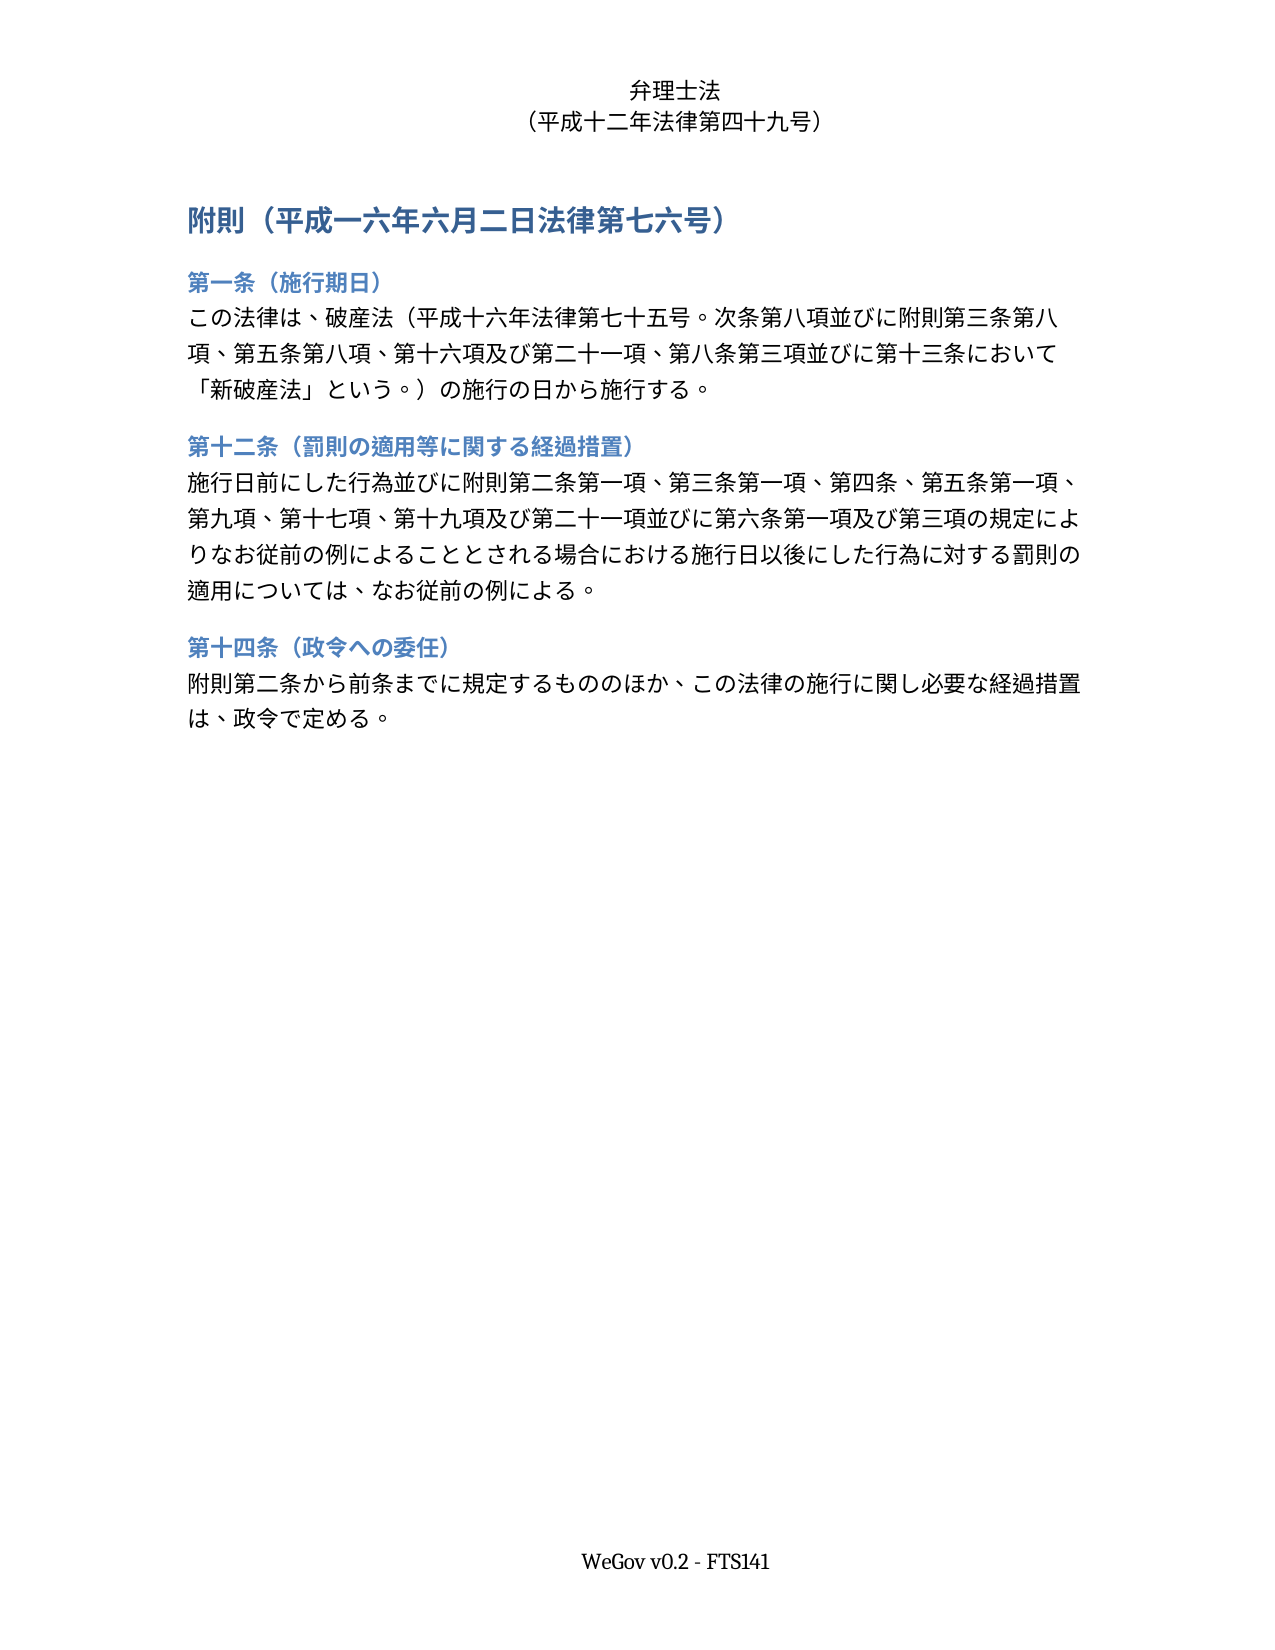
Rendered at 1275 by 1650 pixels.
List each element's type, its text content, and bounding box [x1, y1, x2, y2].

subtitle 附則（平成一六年六月二日法律第七六号） [187, 200, 1087, 240]
subtitle 第十二条（罰則の適用等に関する経過措置） [187, 431, 1087, 462]
text 施行日前にした行為並びに附則第二条第一項、第三条第一項、第四条、第五条第一項、第九項、第十七項、第十九項及び第二十一項並びに第六条第一項及び第三項の規定によりなお従前の例によることとされる場合における施行日以後にした行為に対する罰則の適用については、なお従前の例による。 [187, 467, 1087, 606]
text この法律は、破産法（平成十六年法律第七十五号。次条第八項並びに附則第三条第八項、第五条第八項、第十六項及び第二十一項、第八条第三項並びに第十三条において「新破産法」という。）の施行の日から施行する。 [187, 302, 1087, 406]
subtitle 第十四条（政令への委任） [187, 632, 1087, 663]
text 附則第二条から前条までに規定するもののほか、この法律の施行に関し必要な経過措置は、政令で定める。 [187, 667, 1087, 735]
subtitle 第一条（施行期日） [187, 266, 1087, 298]
